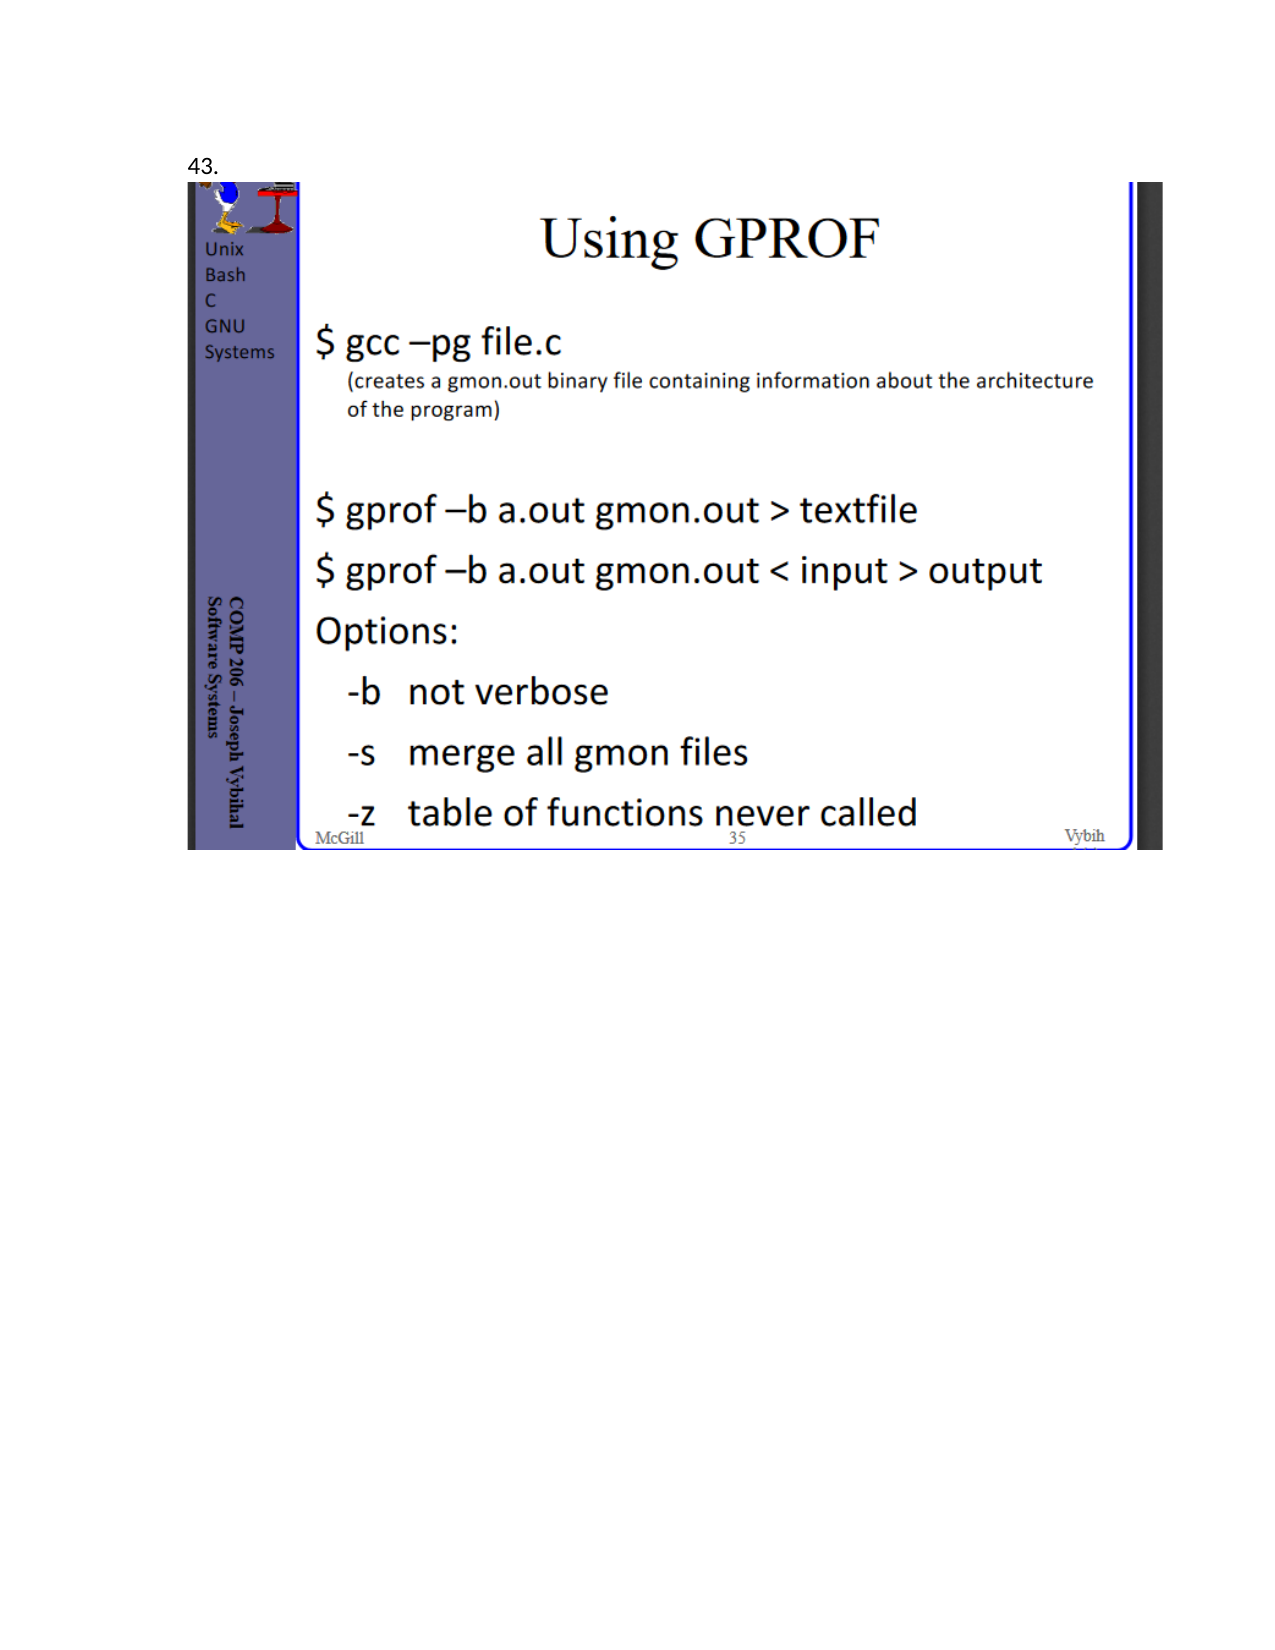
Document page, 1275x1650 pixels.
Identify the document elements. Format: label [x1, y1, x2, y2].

picture [187, 182, 1163, 850]
